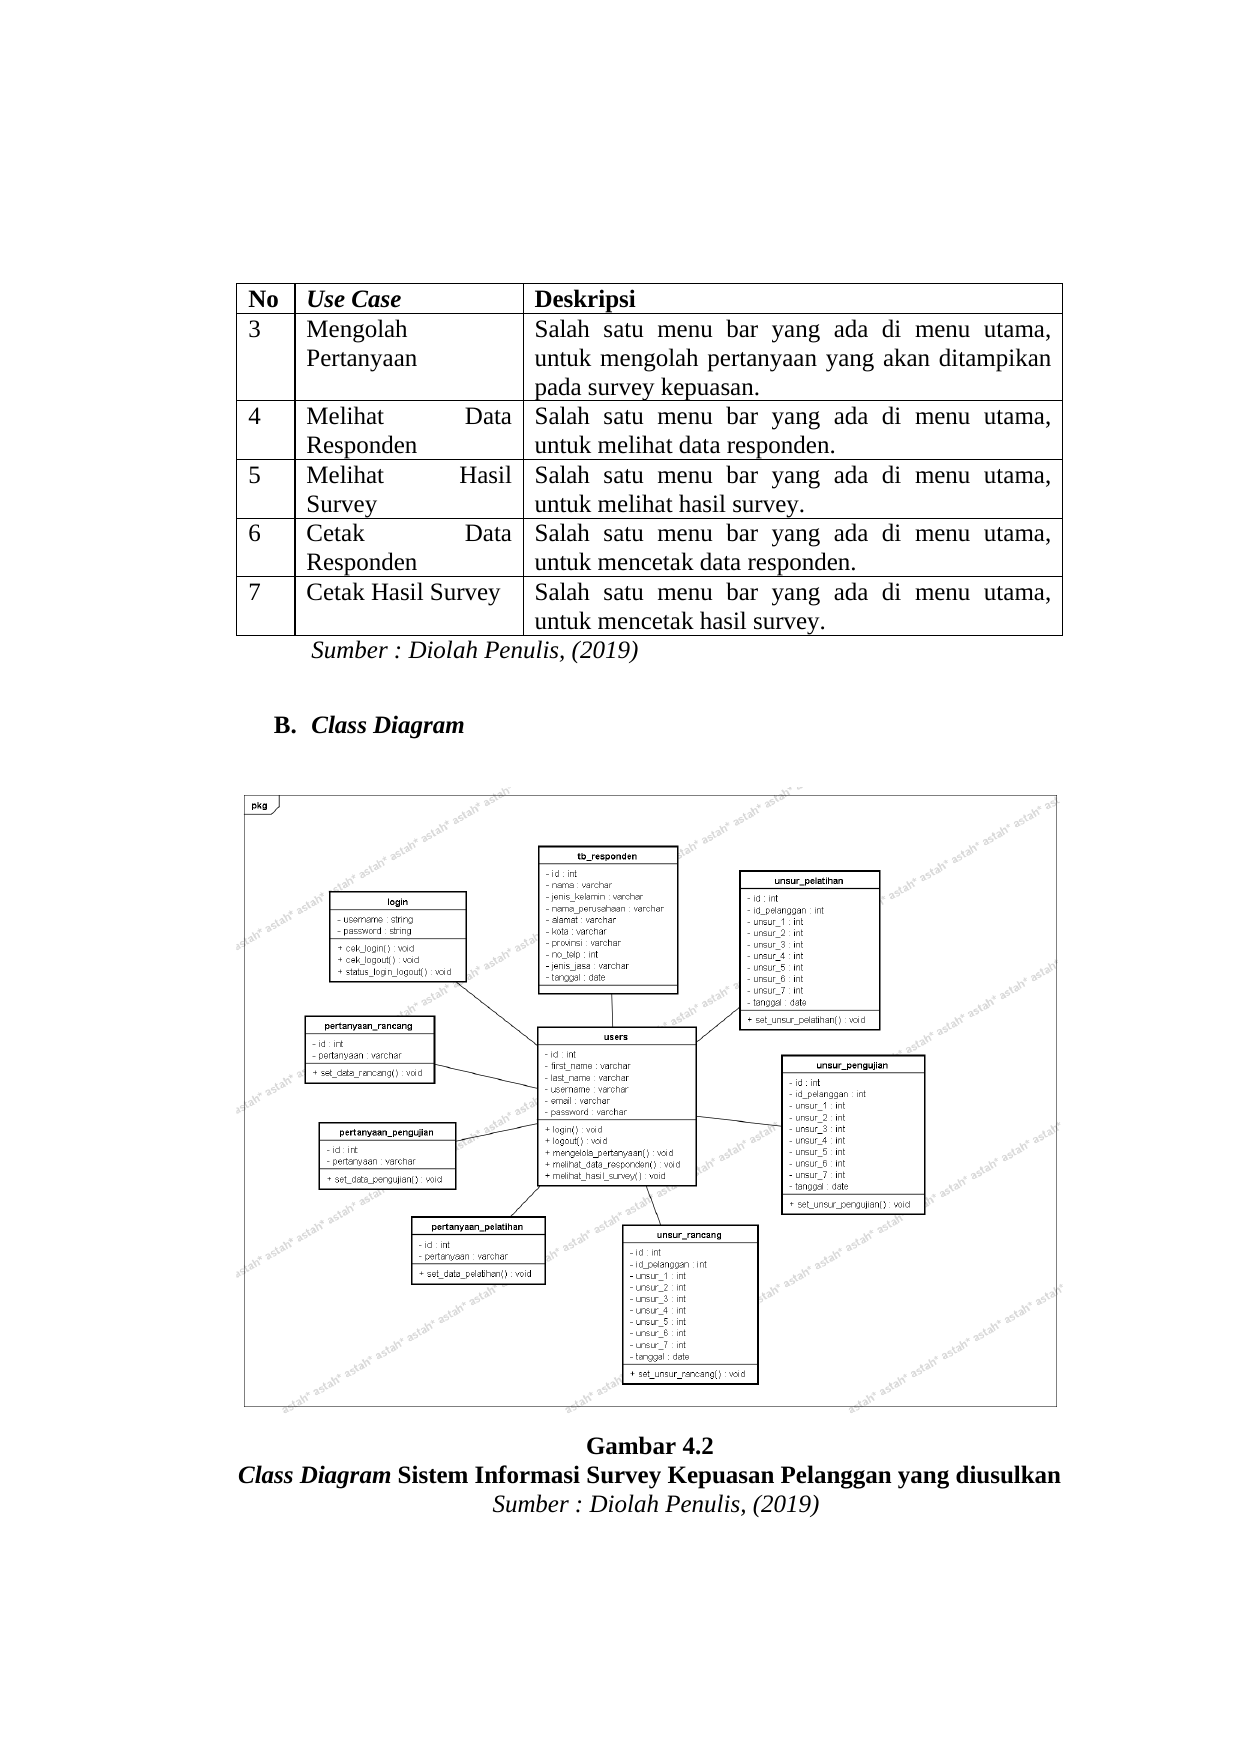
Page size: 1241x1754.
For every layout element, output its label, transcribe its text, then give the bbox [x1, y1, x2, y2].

picture [236, 787, 1064, 1414]
table_header Use Case [296, 284, 523, 313]
table_cell 5 [237, 460, 294, 517]
text Sumber : Diolah Penulis, (2019) [251, 1489, 1063, 1518]
table_cell 3 [237, 314, 294, 400]
subtitle Class Diagram [274, 710, 1063, 738]
text Class Diagram Sistem Informasi Survey Kepuasan Pelanggan yang diusulkan [236, 1460, 1063, 1489]
table_cell Melihat Hasil Survey [296, 460, 523, 517]
table_header Deskripsi [524, 284, 1062, 313]
table_cell Cetak Data Responden [296, 519, 523, 576]
table_cell Salah satu menu bar yang ada di menu utama, untuk mencetak data responden. [524, 519, 1062, 576]
table_cell 4 [237, 401, 294, 459]
table_cell Salah satu menu bar yang ada di menu utama, untuk melihat data responden. [524, 401, 1062, 459]
table_cell Salah satu menu bar yang ada di menu utama, untuk melihat hasil survey. [524, 460, 1062, 517]
text Sumber : Diolah Penulis, (2019) [311, 636, 1063, 664]
table_cell Salah satu menu bar yang ada di menu utama, untuk mencetak hasil survey. [524, 577, 1062, 634]
table_cell Cetak Hasil Survey [296, 577, 523, 634]
table_cell Melihat Data Responden [296, 401, 523, 459]
table_cell Salah satu menu bar yang ada di menu utama, untuk mengolah pertanyaan yang akan ditampikan pada survey kepuasan. [524, 314, 1062, 400]
table_header No [237, 284, 294, 313]
text Gambar 4.2 [236, 1431, 1063, 1460]
table_cell Mengolah Pertanyaan [296, 314, 523, 400]
table_cell 7 [237, 577, 294, 634]
table_cell 6 [237, 519, 294, 576]
